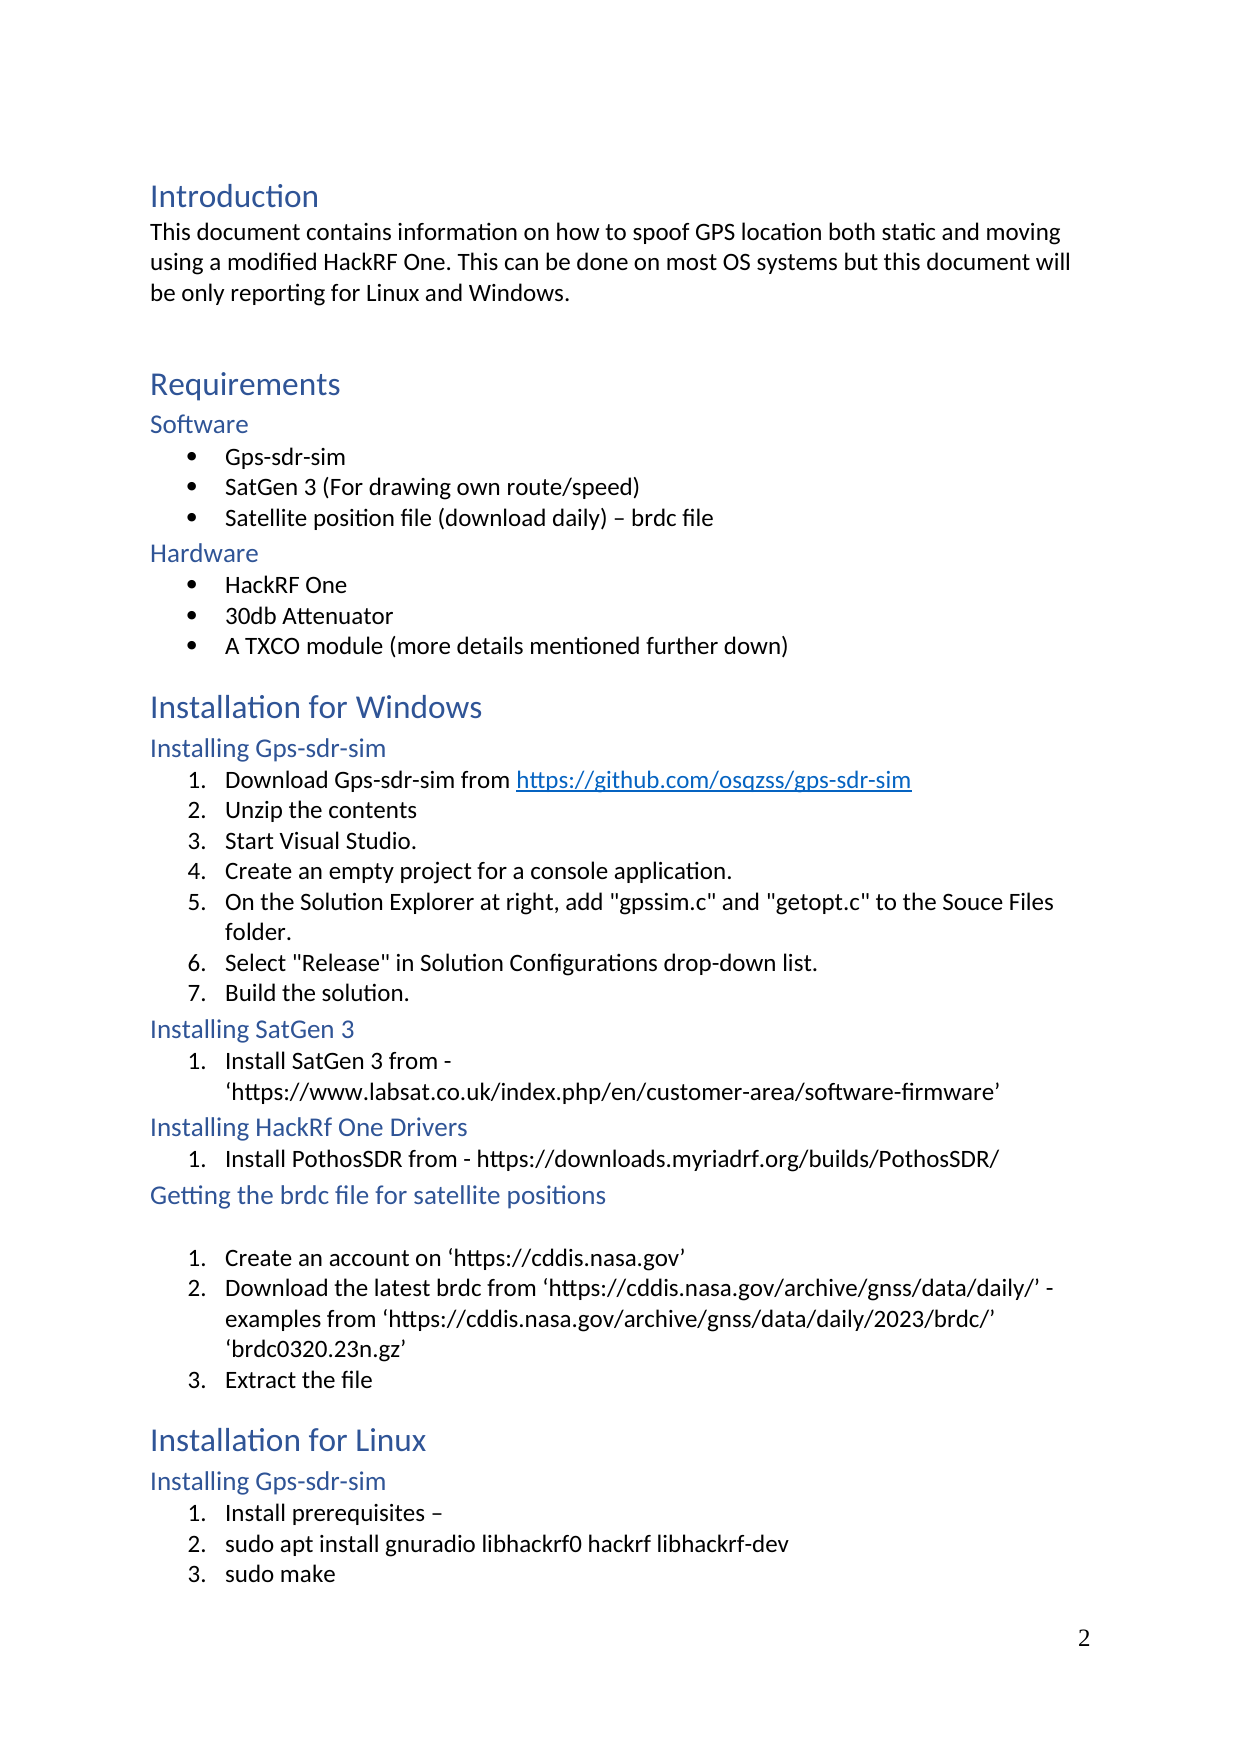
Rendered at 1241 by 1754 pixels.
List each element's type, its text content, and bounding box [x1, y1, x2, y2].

list sudo apt install gnuradio libhackrf0 hackrf libhackrf-dev [187, 1528, 1090, 1558]
list Unzip the contents [187, 794, 1090, 825]
list Satellite position file (download daily) – brdc file [187, 502, 1090, 532]
list Extract the file [187, 1364, 1090, 1394]
subtitle Installing Gps-sdr-sim [150, 731, 1090, 764]
list HackRF One [187, 569, 1090, 600]
list 30db Attenuator [187, 600, 1090, 631]
list sudo make [187, 1558, 1090, 1589]
list Select "Release" in Solution Configurations drop-down list. [187, 947, 1090, 978]
list Download the latest brdc from ‘https://cddis.nasa.gov/archive/gnss/data/daily/’ -examples from ‘https://cddis.nasa.gov/archive/gnss/data/daily/2023/brdc/’ ‘brdc0320.23n.gz’ [187, 1272, 1090, 1364]
list Start Visual Studio. [187, 825, 1090, 856]
subtitle Installing SatGen 3 [150, 1012, 1090, 1045]
subtitle Installation for Linux [150, 1419, 1090, 1460]
list On the Solution Explorer at right, add "gpssim.c" and "getopt.c" to the Souce Files folder. [187, 886, 1090, 947]
subtitle Installation for Windows [150, 686, 1090, 727]
list Install prerequisites – [187, 1497, 1090, 1528]
list SatGen 3 (For drawing own route/speed) [187, 471, 1090, 502]
subtitle Introduction [150, 175, 1090, 216]
list Install SatGen 3 from - ‘https://www.labsat.co.uk/index.php/en/customer-area/software-firmware’ [187, 1045, 1090, 1106]
subtitle Installing HackRf One Drivers [150, 1111, 1090, 1143]
text This document contains information on how to spoof GPS location both static and moving using a modified HackRF One. This can be done on most OS systems but this document will be only reporting for Linux and Windows. [150, 216, 1090, 307]
subtitle Hardware [150, 536, 1090, 569]
list Create an empty project for a console application. [187, 856, 1090, 886]
subtitle Software [150, 408, 1090, 441]
subtitle Getting the brdc file for satellite positions [150, 1178, 1090, 1211]
list A TXCO module (more details mentioned further down) [187, 631, 1090, 661]
list Install PothosSDR from - https://downloads.myriadrf.org/builds/PothosSDR/ [187, 1143, 1090, 1174]
list Build the solution. [187, 978, 1090, 1008]
subtitle Requirements [150, 363, 1090, 403]
list Download Gps-sdr-sim from https://github.com/osqzss/gps-sdr-sim [187, 764, 1090, 794]
subtitle Installing Gps-sdr-sim [150, 1464, 1090, 1497]
list Gps-sdr-sim [187, 441, 1090, 471]
list Create an account on ‘https://cddis.nasa.gov’ [187, 1242, 1090, 1272]
